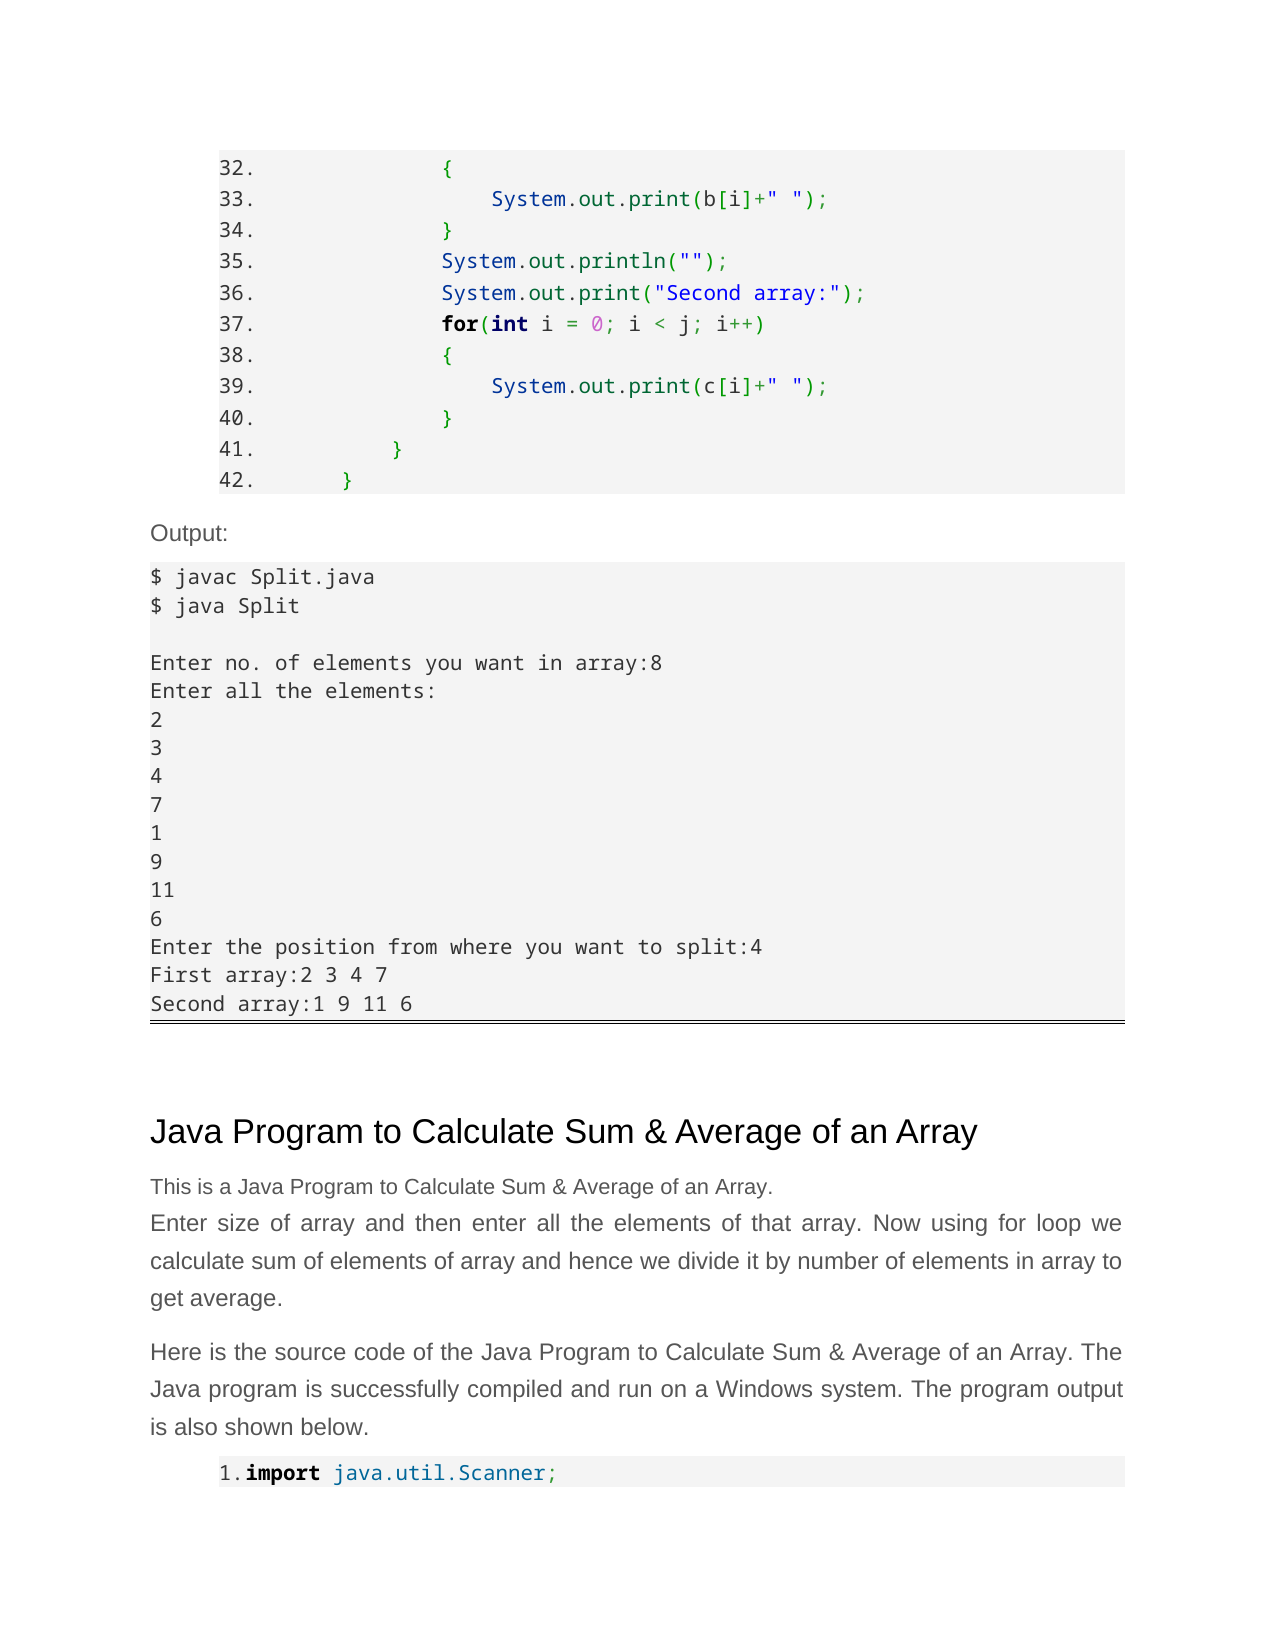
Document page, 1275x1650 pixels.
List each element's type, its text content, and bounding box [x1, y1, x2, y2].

list System.out.println(""); [219, 244, 1125, 275]
text $ java Split [150, 591, 1125, 619]
text 6 [150, 904, 1125, 932]
text 9 [150, 847, 1125, 875]
list } [219, 431, 1125, 462]
list } [219, 212, 1125, 244]
list } [219, 462, 1125, 494]
text Enter no. of elements you want in array:8 [150, 648, 1125, 676]
list } [219, 400, 1125, 431]
list import java.util.Scanner; [219, 1456, 1125, 1487]
text Enter the position from where you want to split:4 [150, 932, 1125, 961]
text Output: [150, 509, 1125, 547]
text This is a Java Program to Calculate Sum & Average of an Array. [150, 1174, 1125, 1199]
text $ javac Split.java [150, 562, 1125, 591]
list for(int i = 0; i < j; i++) [219, 306, 1125, 337]
text 11 [150, 875, 1125, 904]
text 4 [150, 762, 1125, 790]
text Enter all the elements: [150, 676, 1125, 705]
text First array:2 3 4 7 [150, 961, 1125, 989]
text 2 [150, 705, 1125, 733]
text Here is the source code of the Java Program to Calculate Sum & Average of an Array. The Java program is successfully compiled and run on a Windows system. The program output is also shown below. [150, 1327, 1125, 1440]
text Enter size of array and then enter all the elements of that array. Now using for loop we calculate sum of elements of array and hence we divide it by number of elements in array to get average. [150, 1199, 1125, 1312]
list { [219, 337, 1125, 369]
text 1 [150, 818, 1125, 847]
list System.out.print("Second array:"); [219, 275, 1125, 306]
text 7 [150, 790, 1125, 818]
list System.out.print(c[i]+" "); [219, 369, 1125, 400]
text Java Program to Calculate Sum & Average of an Array [150, 1111, 1125, 1151]
list System.out.print(b[i]+" "); [219, 181, 1125, 212]
list { [219, 150, 1125, 181]
text 3 [150, 733, 1125, 762]
text Second array:1 9 11 6 [150, 989, 1125, 1020]
